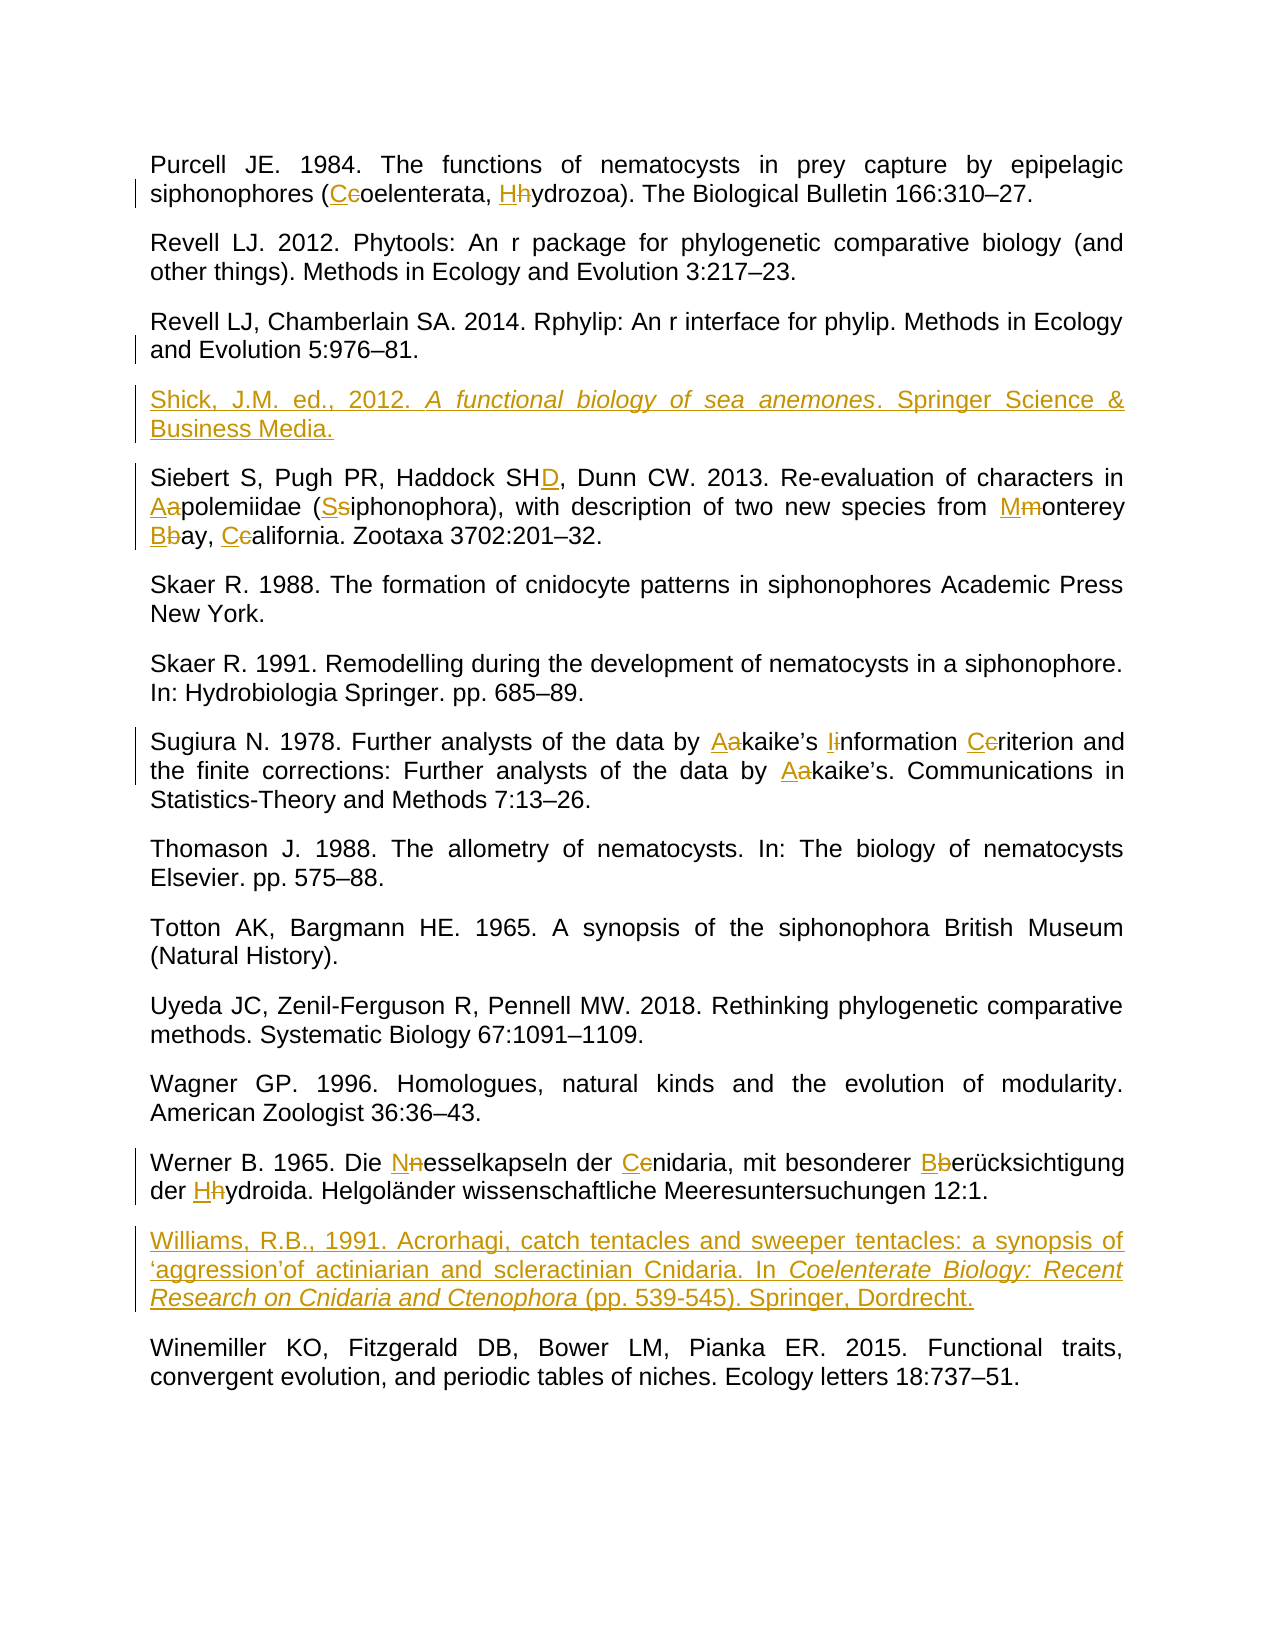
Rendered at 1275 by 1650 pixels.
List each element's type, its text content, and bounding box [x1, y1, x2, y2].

text Revell LJ, Chamberlain SA. 2014. Rphylip: An r interface for phylip. Methods in Ecology and Evolution 5:976–81. [150, 307, 1125, 364]
text Siebert S, Pugh PR, Haddock SH, Dunn CW. 2013. Re-evaluation of characters in polemiidae (iphonophora), with description of two new species from onterey ay, alifornia. Zootaxa 3702:201–32. [150, 463, 1125, 549]
text Uyeda JC, Zenil-Ferguson R, Pennell MW. 2018. Rethinking phylogenetic comparative methods. Systematic Biology 67:1091–1109. [150, 991, 1125, 1048]
text Werner B. 1965. Die esselkapseln der nidaria, mit besonderer erücksichtigung der ydroida. Helgoländer wissenschaftliche Meeresuntersuchungen 12:1. [150, 1147, 1125, 1205]
text Thomason J. 1988. The allometry of nematocysts. In: The biology of nematocysts Elsevier. pp. 575–88. [150, 834, 1125, 892]
text Purcell JE. 1984. The functions of nematocysts in prey capture by epipelagic siphonophores (oelenterata, ydrozoa). The Biological Bulletin 166:310–27. [150, 150, 1125, 207]
text Wagner GP. 1996. Homologues, natural kinds and the evolution of modularity. American Zoologist 36:36–43. [150, 1069, 1125, 1127]
text Skaer R. 1991. Remodelling during the development of nematocysts in a siphonophore. In: Hydrobiologia Springer. pp. 685–89. [150, 649, 1125, 706]
text Winemiller KO, Fitzgerald DB, Bower LM, Pianka ER. 2015. Functional traits, convergent evolution, and periodic tables of niches. Ecology letters 18:737–51. [150, 1333, 1125, 1390]
text Skaer R. 1988. The formation of cnidocyte patterns in siphonophores Academic Press New York. [150, 570, 1125, 628]
text Sugiura N. 1978. Further analysts of the data by kaike’s nformation riterion and the finite corrections: Further analysts of the data by kaike’s. Communications in Statistics-Theory and Methods 7:13–26. [150, 727, 1125, 813]
text Totton AK, Bargmann HE. 1965. A synopsis of the siphonophora British Museum (Natural History). [150, 912, 1125, 970]
text Revell LJ. 2012. Phytools: An r package for phylogenetic comparative biology (and other things). Methods in Ecology and Evolution 3:217–23. [150, 228, 1125, 286]
